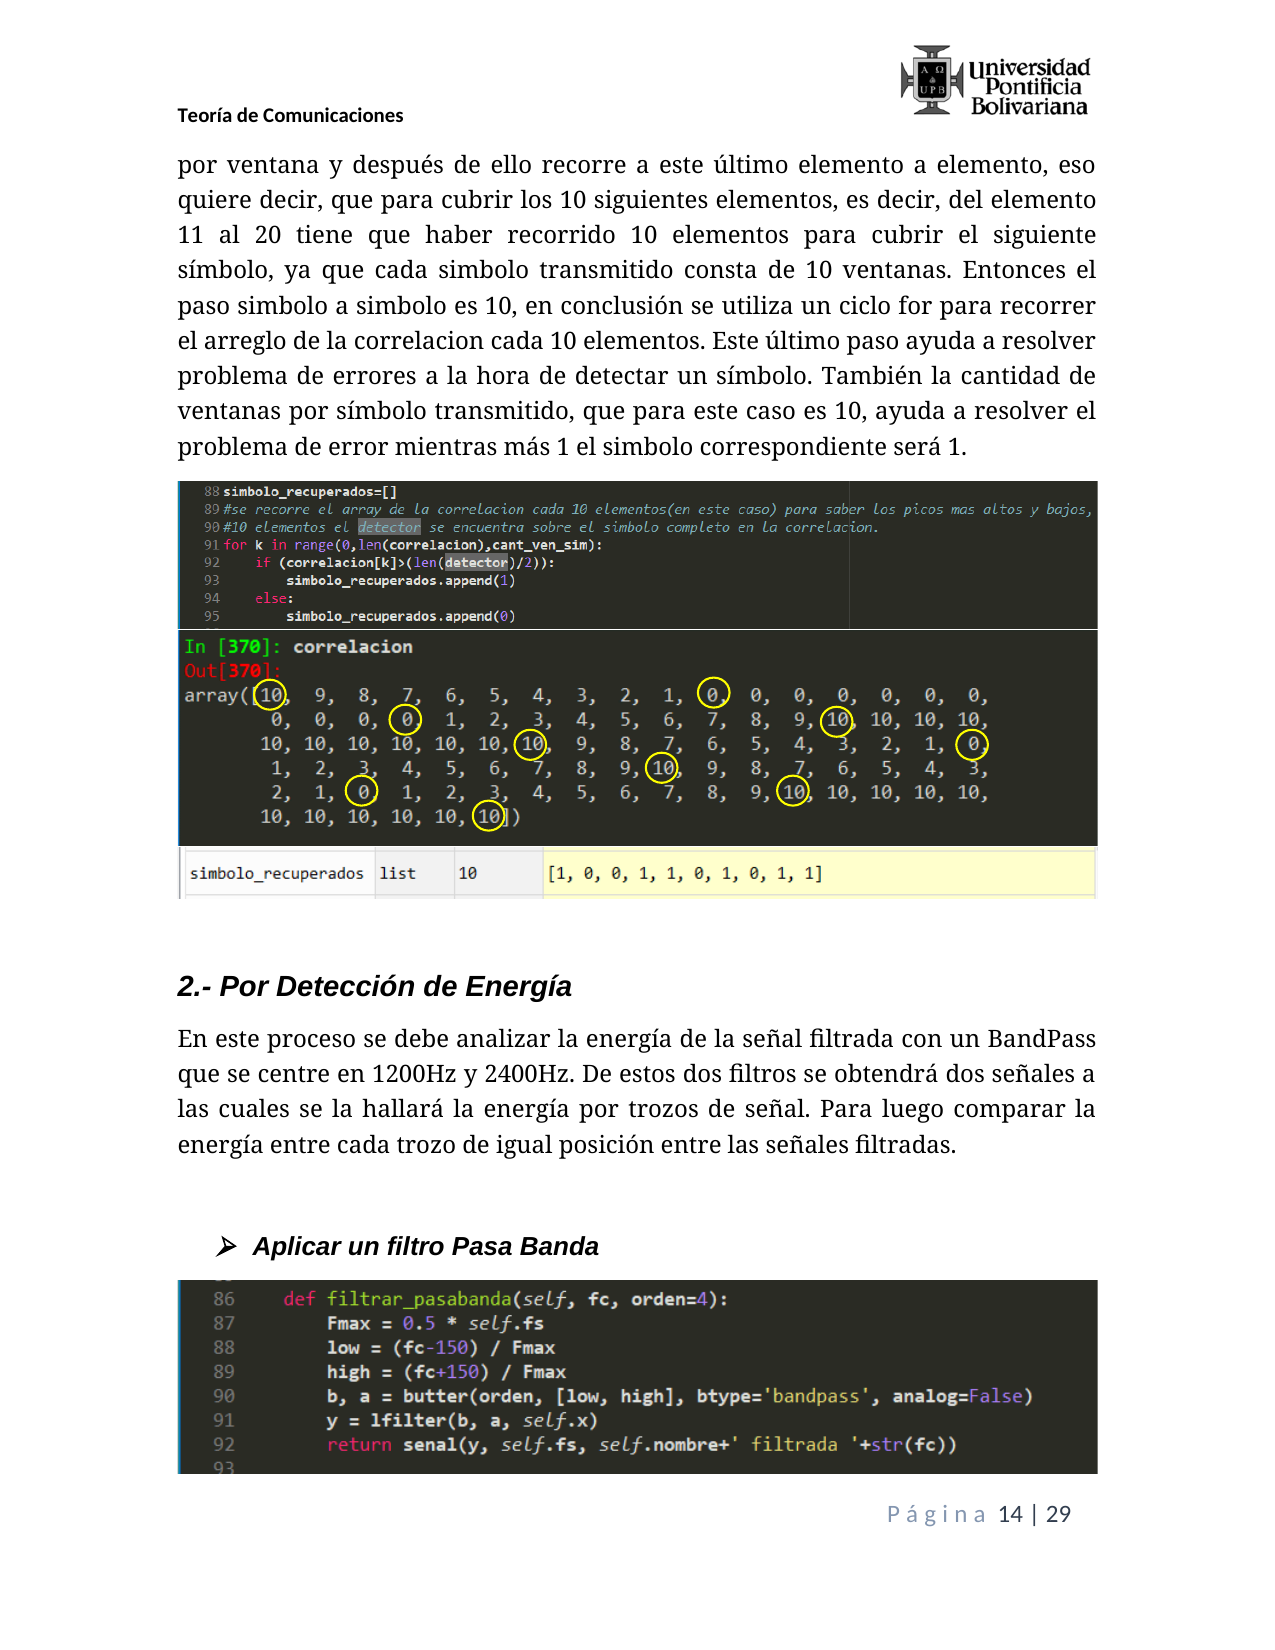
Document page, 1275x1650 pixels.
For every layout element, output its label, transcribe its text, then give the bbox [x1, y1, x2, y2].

list Aplicar un filtro Pasa Banda [215, 1231, 1098, 1261]
picture [177, 847, 1098, 899]
picture [177, 1280, 1098, 1474]
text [177, 148, 1098, 462]
text 2.- Por Detección de Energía [177, 969, 1098, 1003]
text En este proceso se debe analizar la energía de la señal filtrada con un BandPass que se centre en 1200Hz y 2400Hz. De estos dos filtros se obtendrá dos señales a las cuales se la hallará la energía por trozos de señal. Para luego comparar la energía entre cada trozo de igual posición entre las señales filtradas. [177, 1022, 1098, 1160]
picture [177, 630, 1098, 846]
picture [177, 481, 1098, 629]
